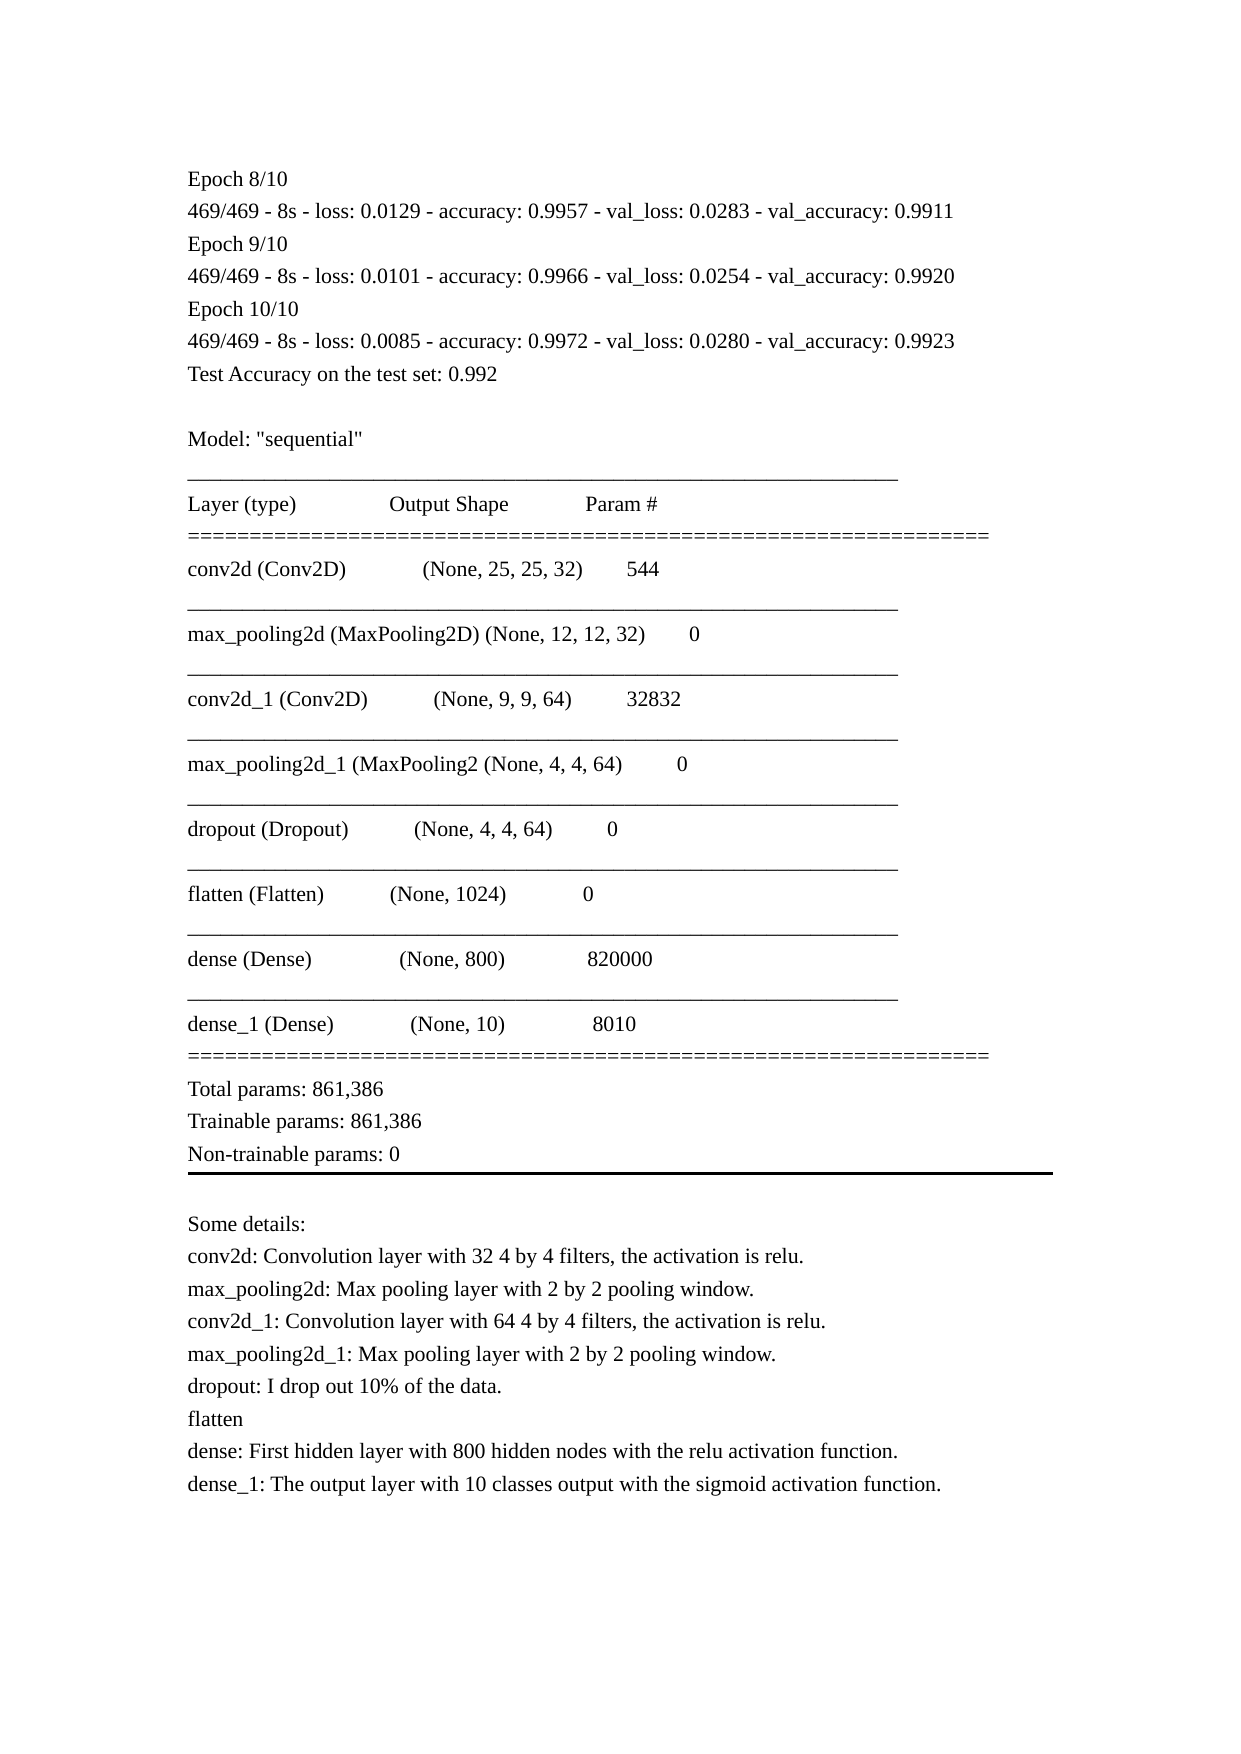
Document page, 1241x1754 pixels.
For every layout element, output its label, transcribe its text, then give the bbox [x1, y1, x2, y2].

text 469/469 - 8s - loss: 0.0085 - accuracy: 0.9972 - val_loss: 0.0280 - val_accuracy: 0.9923 [187, 324, 1053, 357]
text Layer (type) Output Shape Param # [187, 487, 1053, 519]
text Non-trainable params: 0 [187, 1137, 1053, 1175]
text Epoch 10/10 [187, 292, 1053, 324]
text conv2d: Convolution layer with 32 4 by 4 filters, the activation is relu. [187, 1240, 1053, 1272]
text flatten [187, 1402, 1053, 1435]
text _________________________________________________________________ [187, 454, 1053, 487]
text ================================================================= [187, 1039, 1053, 1072]
text flatten (Flatten) (None, 1024) 0 [187, 877, 1053, 909]
text _________________________________________________________________ [187, 714, 1053, 747]
text max_pooling2d_1 (MaxPooling2 (None, 4, 4, 64) 0 [187, 747, 1053, 779]
text 469/469 - 8s - loss: 0.0129 - accuracy: 0.9957 - val_loss: 0.0283 - val_accuracy: 0.9911 [187, 194, 1053, 227]
text dense: First hidden layer with 800 hidden nodes with the relu activation function. [187, 1435, 1053, 1467]
text _________________________________________________________________ [187, 974, 1053, 1007]
text dropout (Dropout) (None, 4, 4, 64) 0 [187, 812, 1053, 844]
text max_pooling2d (MaxPooling2D) (None, 12, 12, 32) 0 [187, 617, 1053, 649]
text Trainable params: 861,386 [187, 1104, 1053, 1137]
text dense (Dense) (None, 800) 820000 [187, 942, 1053, 974]
text dropout: I drop out 10% of the data. [187, 1370, 1053, 1402]
text max_pooling2d_1: Max pooling layer with 2 by 2 pooling window. [187, 1337, 1053, 1370]
text Test Accuracy on the test set: 0.992 [187, 357, 1053, 389]
text Model: "sequential" [187, 422, 1053, 454]
text Some details: [187, 1207, 1053, 1240]
text conv2d_1 (Conv2D) (None, 9, 9, 64) 32832 [187, 682, 1053, 714]
text _________________________________________________________________ [187, 909, 1053, 942]
text ================================================================= [187, 519, 1053, 552]
text Total params: 861,386 [187, 1072, 1053, 1104]
text dense_1: The output layer with 10 classes output with the sigmoid activation function. [187, 1467, 1053, 1500]
text 469/469 - 8s - loss: 0.0101 - accuracy: 0.9966 - val_loss: 0.0254 - val_accuracy: 0.9920 [187, 259, 1053, 292]
text _________________________________________________________________ [187, 584, 1053, 617]
text _________________________________________________________________ [187, 844, 1053, 877]
text conv2d (Conv2D) (None, 25, 25, 32) 544 [187, 552, 1053, 584]
text max_pooling2d: Max pooling layer with 2 by 2 pooling window. [187, 1272, 1053, 1305]
text dense_1 (Dense) (None, 10) 8010 [187, 1007, 1053, 1039]
text Epoch 9/10 [187, 227, 1053, 259]
text conv2d_1: Convolution layer with 64 4 by 4 filters, the activation is relu. [187, 1305, 1053, 1337]
text _________________________________________________________________ [187, 649, 1053, 682]
text Epoch 8/10 [187, 162, 1053, 194]
text _________________________________________________________________ [187, 779, 1053, 812]
